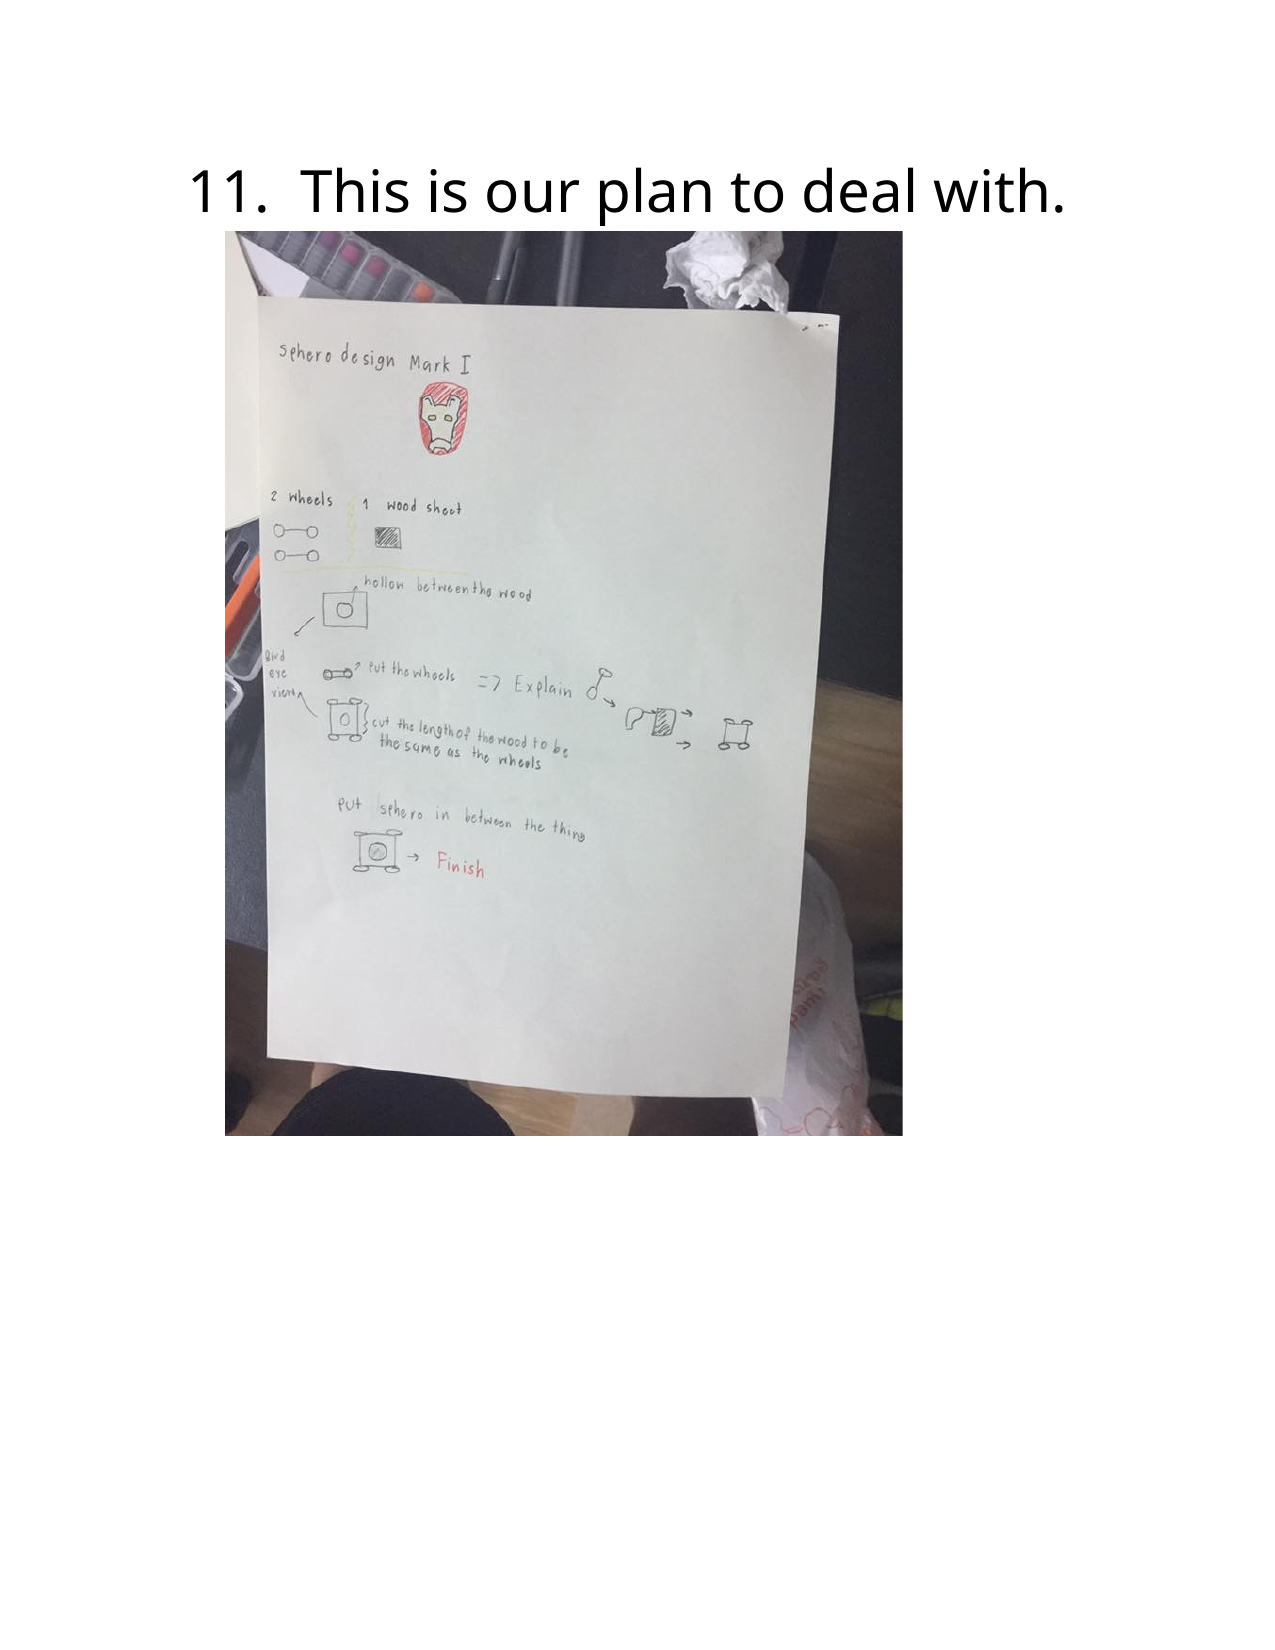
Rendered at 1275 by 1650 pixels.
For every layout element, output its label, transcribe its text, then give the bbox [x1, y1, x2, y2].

picture [225, 231, 903, 1136]
